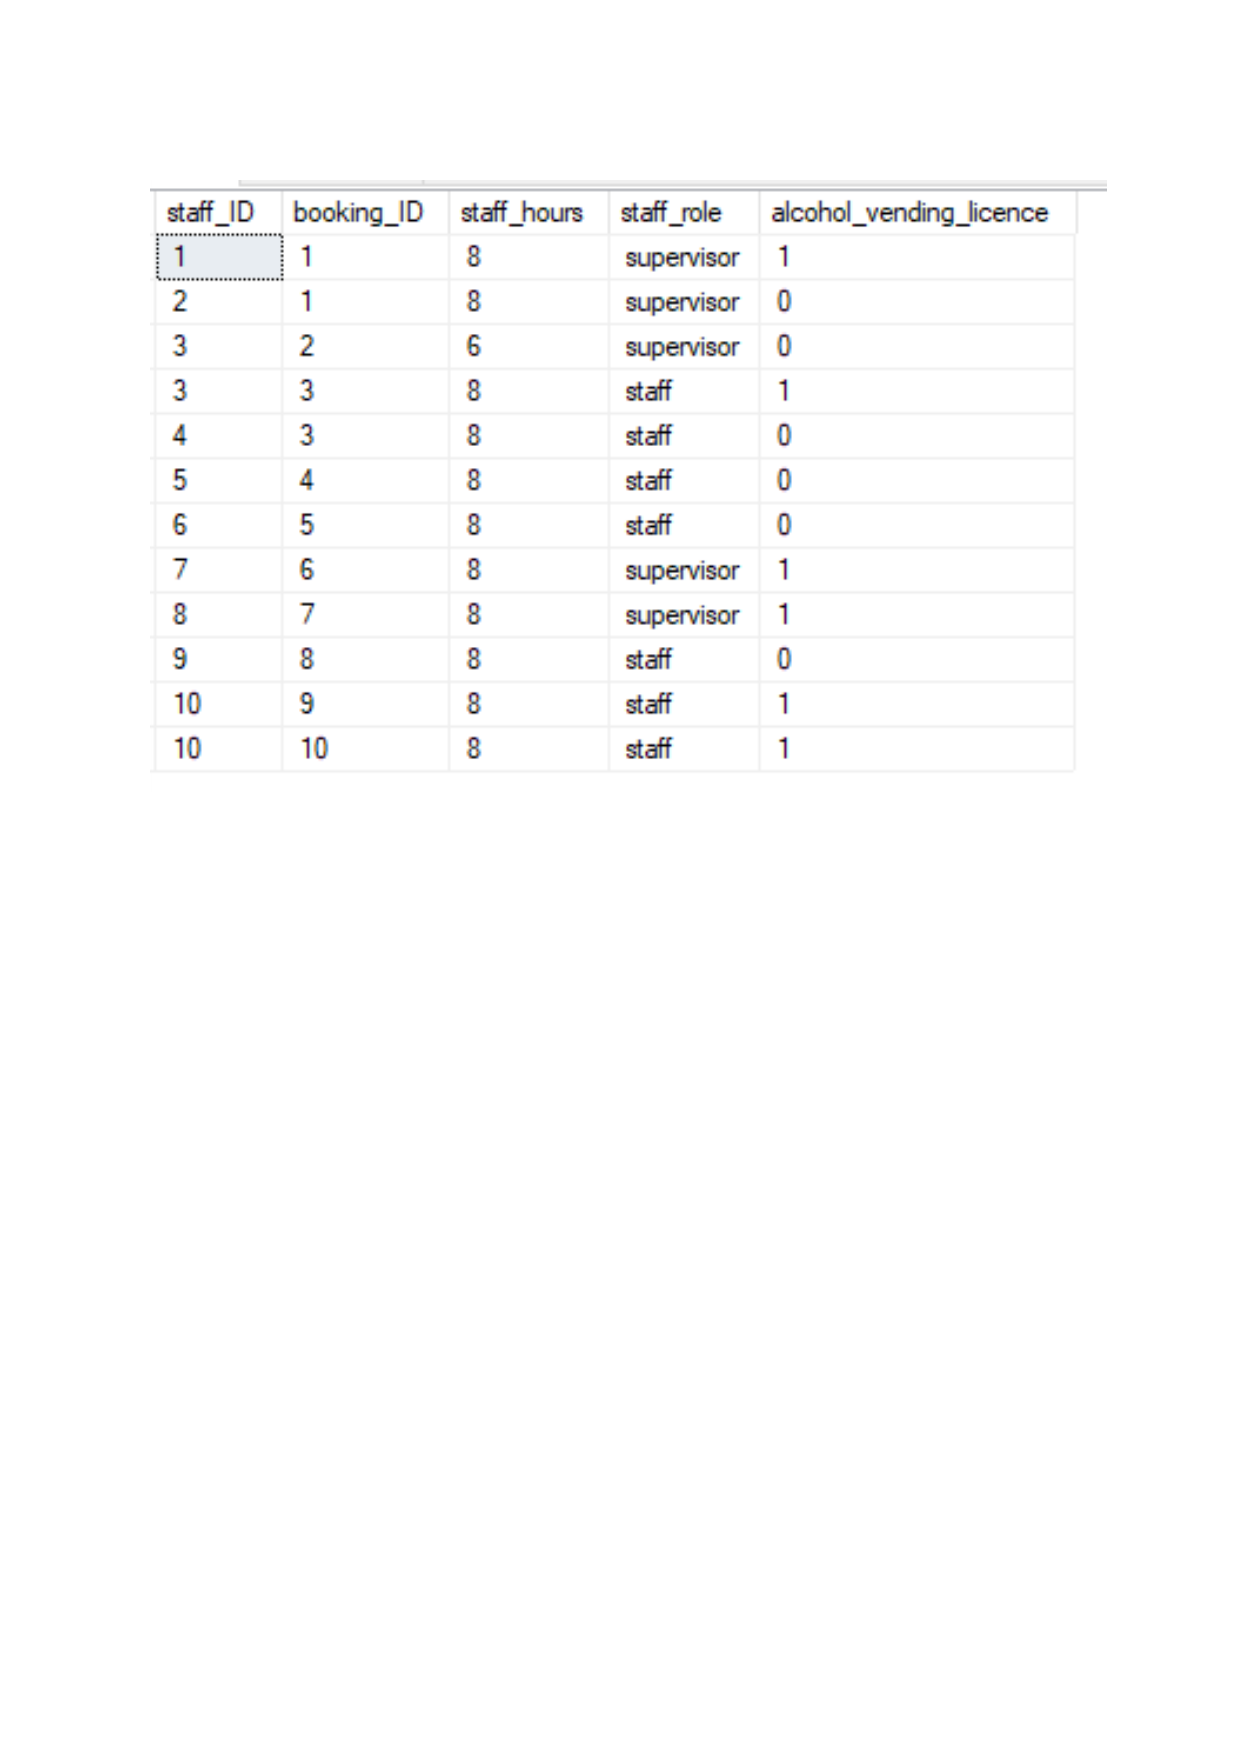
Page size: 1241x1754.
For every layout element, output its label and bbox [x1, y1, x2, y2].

picture [150, 180, 1107, 792]
